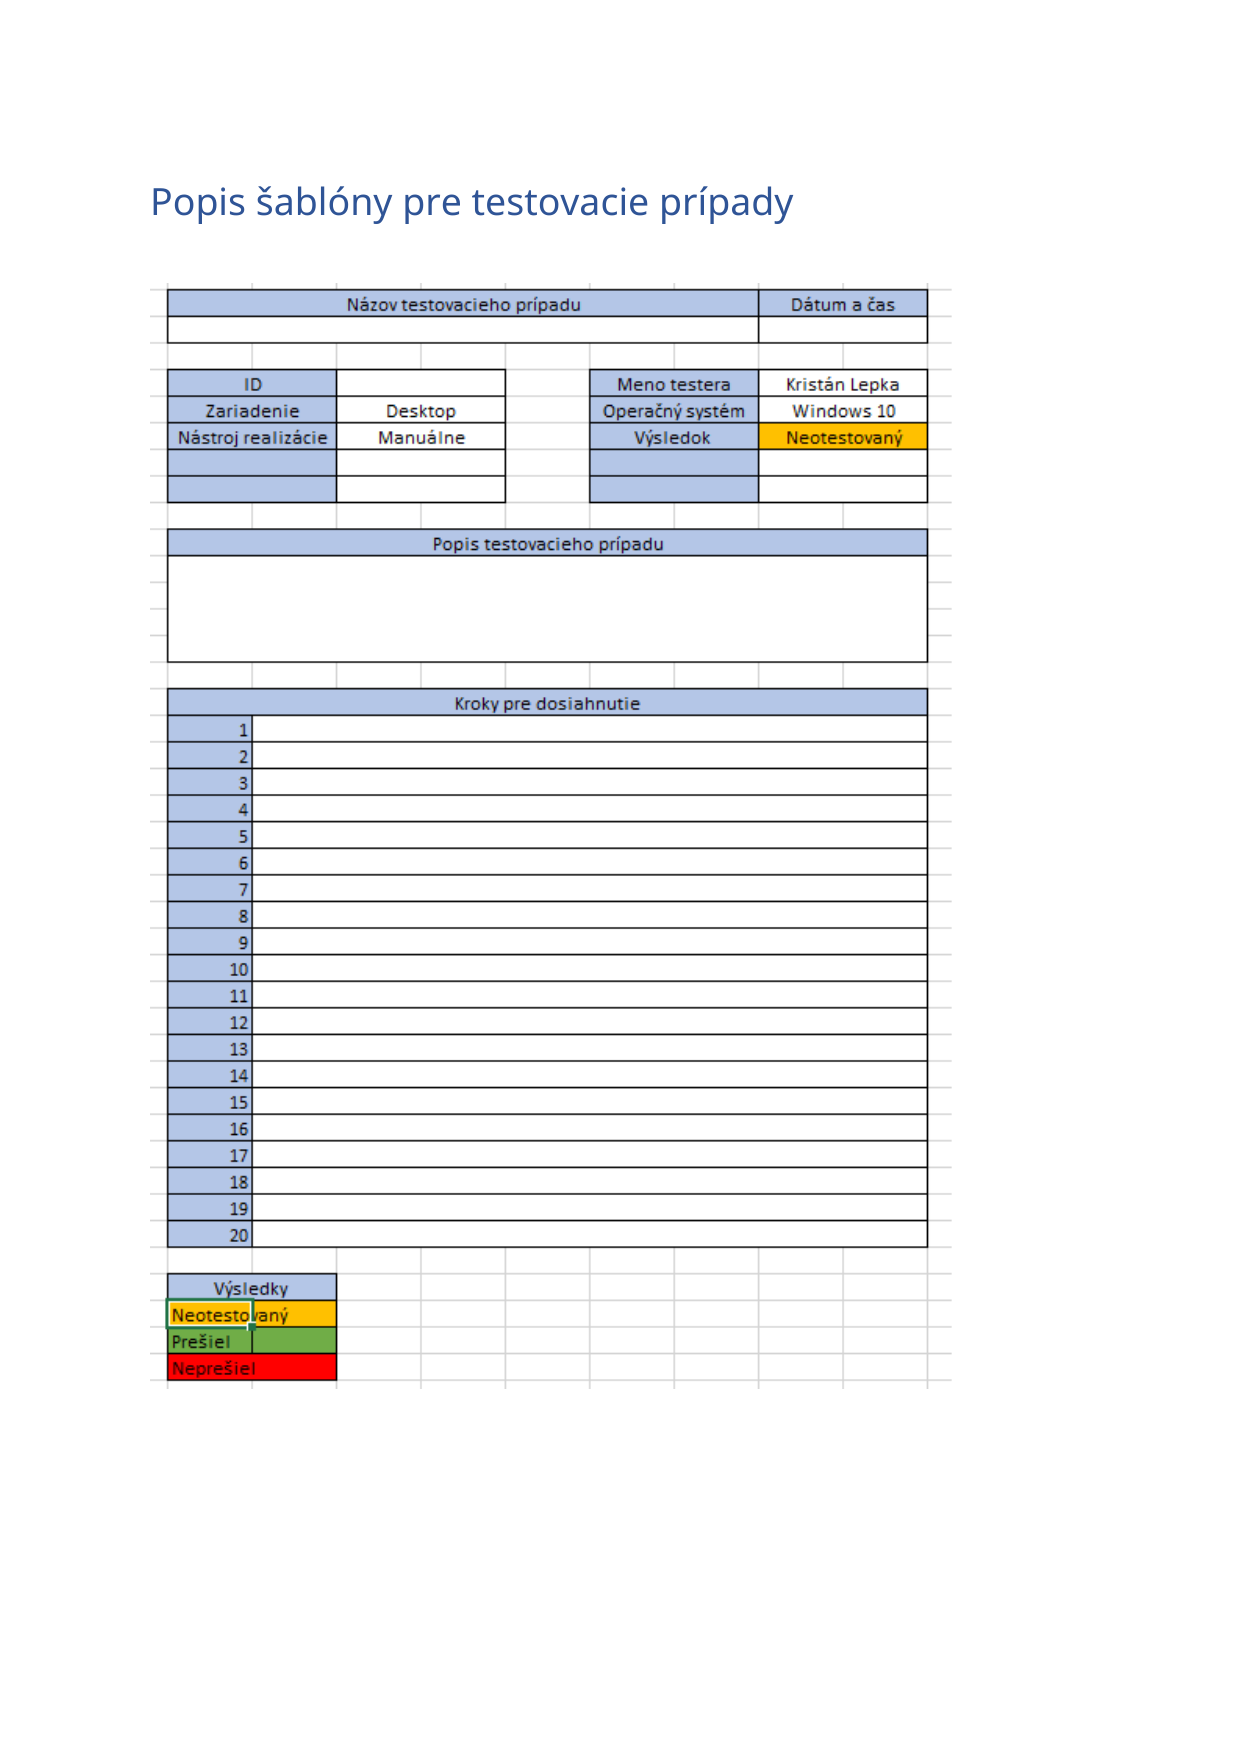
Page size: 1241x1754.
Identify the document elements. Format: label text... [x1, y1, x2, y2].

subtitle Popis šablóny pre testovacie prípady [150, 175, 1090, 226]
picture [150, 283, 952, 1389]
